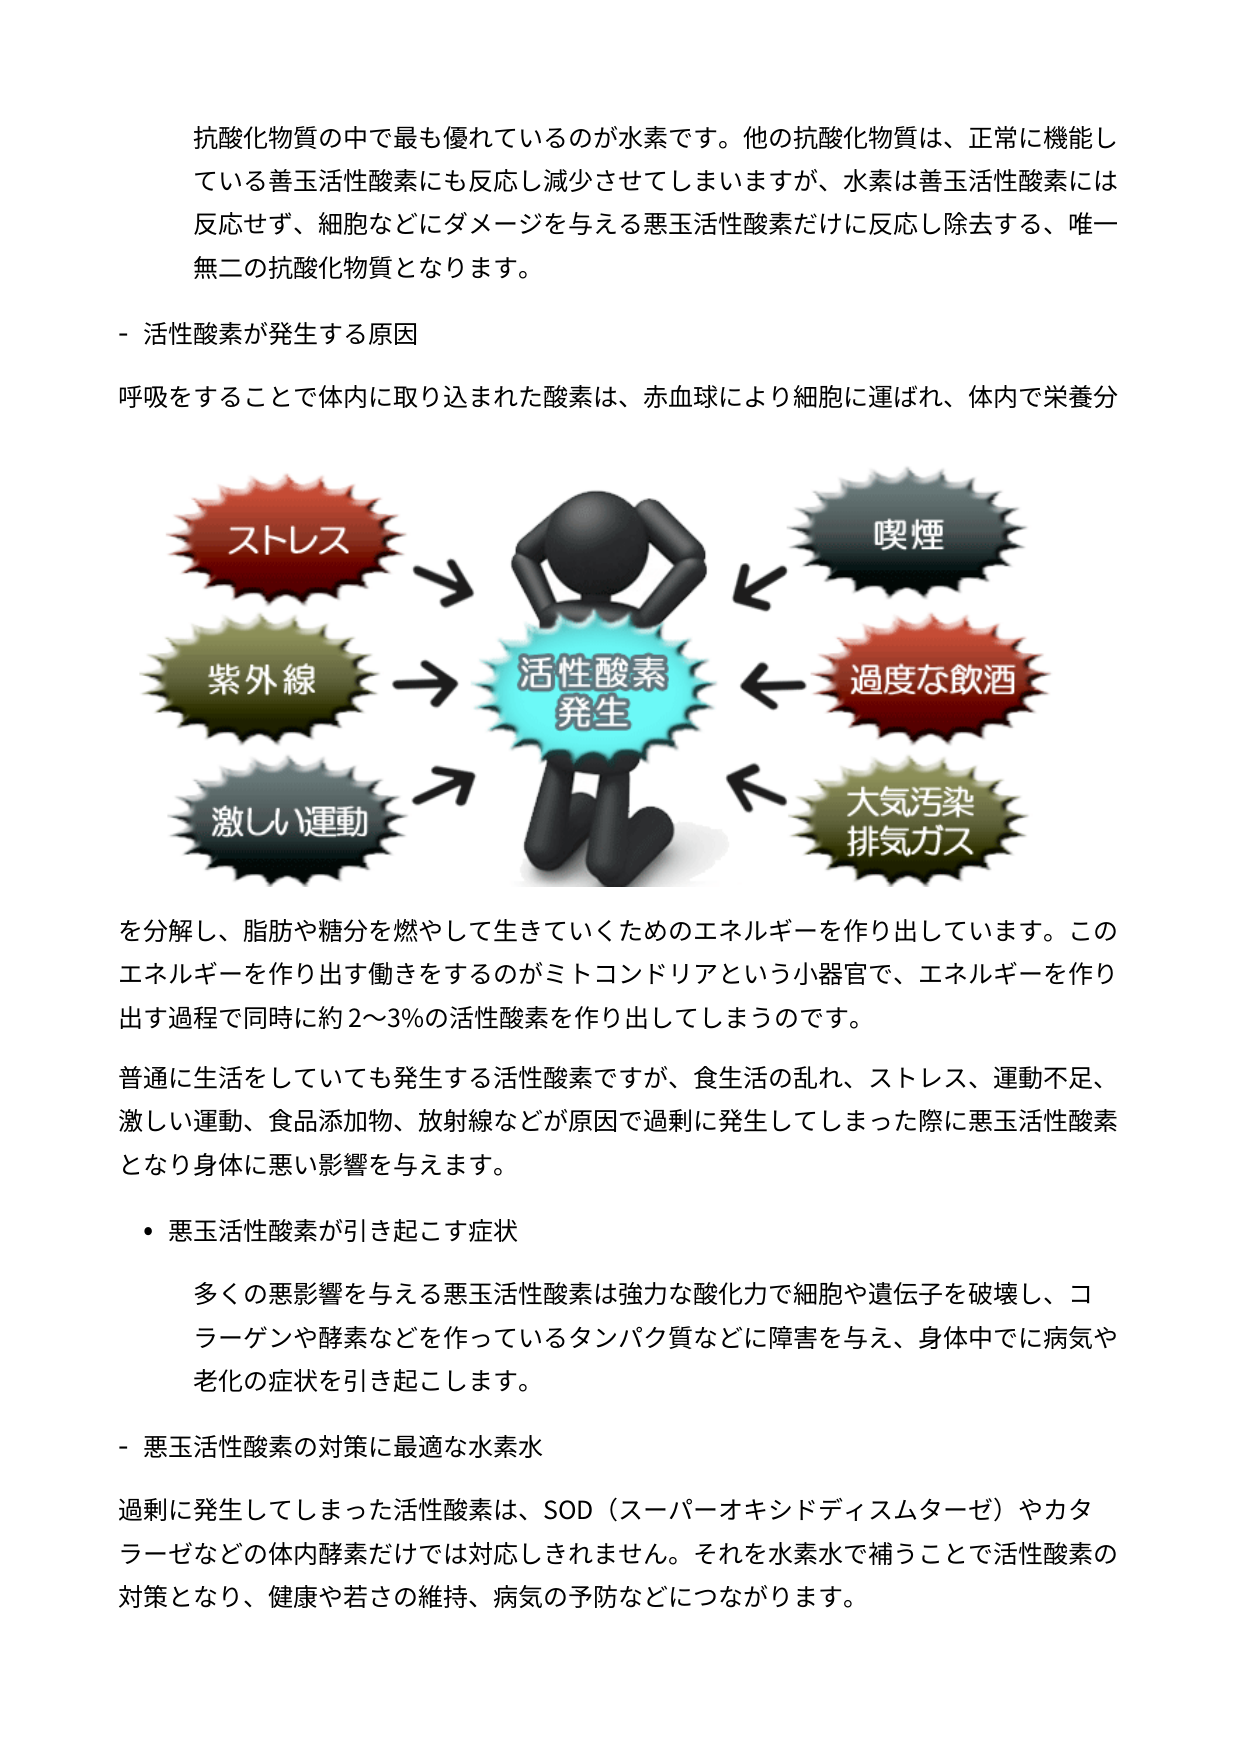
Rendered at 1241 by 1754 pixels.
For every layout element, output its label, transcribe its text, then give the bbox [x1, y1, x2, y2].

picture [117, 465, 1058, 887]
list 悪玉活性酸素が引き起こす症状 [143, 1205, 1122, 1249]
list 活性酸素が発生する原因 [118, 308, 1122, 352]
list 悪玉活性酸素の対策に最適な水素水 [118, 1422, 1122, 1465]
text 多くの悪影響を与える悪玉活性酸素は強力な酸化力で細胞や遺伝子を破壊し、コラーゲンや酵素などを作っているタンパク質などに障害を与え、身体中でに病気や老化の症状を引き起こします。 [193, 1274, 1122, 1398]
text 過剰に発生してしまった活性酸素は、SOD（スーパーオキシドディスムターゼ）やカタラーゼなどの体内酵素だけでは対応しきれません。それを水素水で補うことで活性酸素の対策となり、健康や若さの維持、病気の予防などにつながります。 [118, 1491, 1122, 1614]
text 抗酸化物質の中で最も優れているのが水素です。他の抗酸化物質は、正常に機能している善玉活性酸素にも反応し減少させてしまいますが、水素は善玉活性酸素には反応せず、細胞などにダメージを与える悪玉活性酸素だけに反応し除去する、唯一無二の抗酸化物質となります。 [193, 118, 1122, 285]
text 普通に生活をしていても発生する活性酸素ですが、食生活の乱れ、ストレス、運動不足、激しい運動、食品添加物、放射線などが原因で過剰に発生してしまった際に悪玉活性酸素となり身体に悪い影響を与えます。 [118, 1058, 1122, 1182]
